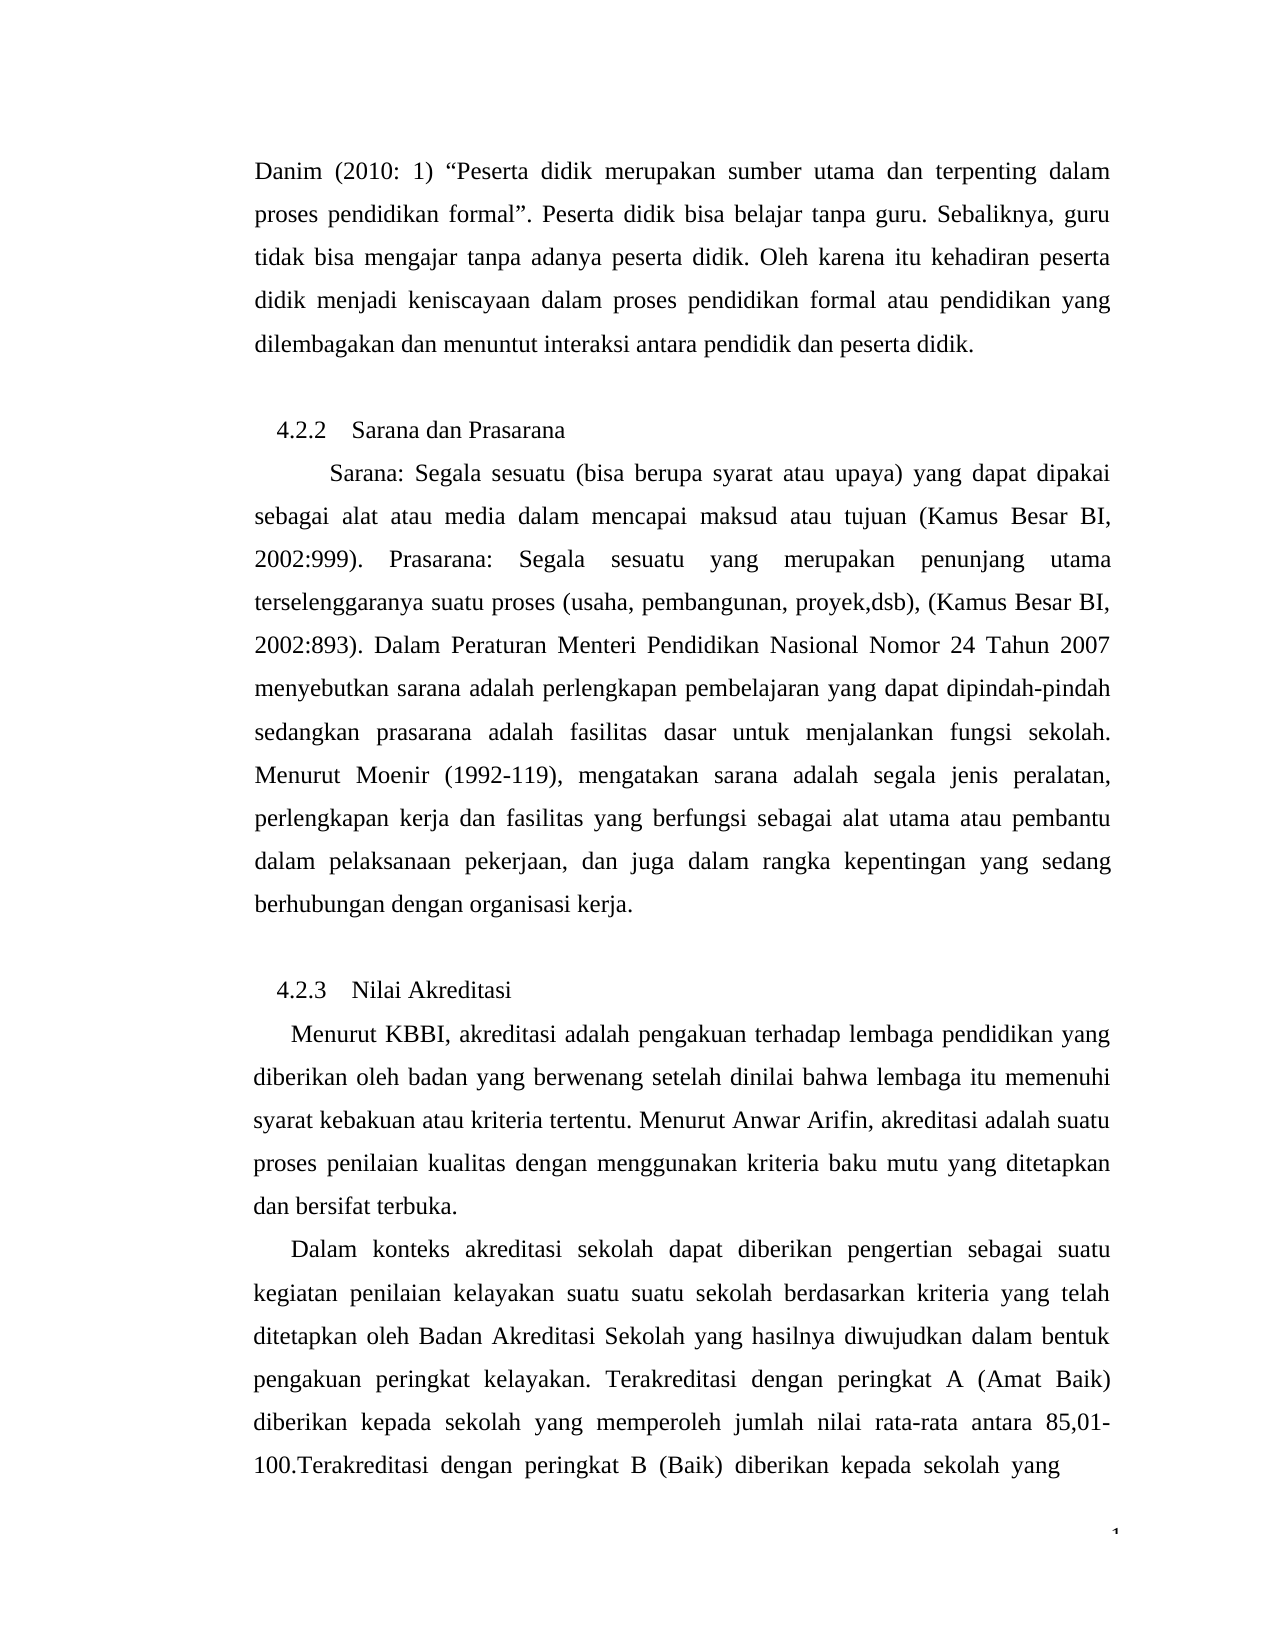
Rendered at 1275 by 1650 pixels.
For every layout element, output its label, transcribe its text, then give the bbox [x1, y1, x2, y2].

text Menurut KBBI, akreditasi adalah pengakuan terhadap lembaga pendidikan yang diberikan oleh badan yang berwenang setelah dinilai bahwa lembaga itu memenuhi syarat kebakuan atau kriteria tertentu. Menurut Anwar Arifin, akreditasi adalah suatu proses penilaian kualitas dengan menggunakan kriteria baku mutu yang ditetapkan dan bersifat terbuka. [253, 1019, 1111, 1220]
text Danim (2010: 1) “Peserta didik merupakan sumber utama dan terpenting dalam proses pendidikan formal”. Peserta didik bisa belajar tanpa guru. Sebaliknya, guru tidak bisa mengajar tanpa adanya peserta didik. Oleh karena itu kehadiran peserta didik menjadi keniscayaan dalam proses pendidikan formal atau pendidikan yang dilembagakan dan menuntut interaksi antara pendidik dan peserta didik. [254, 156, 1111, 357]
text Dalam konteks akreditasi sekolah dapat diberikan pengertian sebagai suatu kegiatan penilaian kelayakan suatu suatu sekolah berdasarkan kriteria yang telah ditetapkan oleh Badan Akreditasi Sekolah yang hasilnya diwujudkan dalam bentuk pengakuan peringkat kelayakan. Terakreditasi dengan peringkat A (Amat Baik) diberikan kepada sekolah yang memperoleh jumlah nilai rata-rata antara 85,01- 100.Terakreditasi dengan peringkat B (Baik) diberikan kepada sekolah yang [253, 1234, 1111, 1479]
list Sarana dan Prasarana [276, 415, 1150, 444]
list Nilai Akreditasi [276, 976, 1150, 1004]
text Sarana: Segala sesuatu (bisa berupa syarat atau upaya) yang dapat dipakai sebagai alat atau media dalam mencapai maksud atau tujuan (Kamus Besar BI, 2002:999). Prasarana: Segala sesuatu yang merupakan penunjang utama terselenggaranya suatu proses (usaha, pembangunan, proyek,dsb), (Kamus Besar BI, 2002:893). Dalam Peraturan Menteri Pendidikan Nasional Nomor 24 Tahun 2007 menyebutkan sarana adalah perlengkapan pembelajaran yang dapat dipindah-pindah sedangkan prasarana adalah fasilitas dasar untuk menjalankan fungsi sekolah. Menurut Moenir (1992-119), mengatakan sarana adalah segala jenis peralatan, perlengkapan kerja dan fasilitas yang berfungsi sebagai alat utama atau pembantu dalam pelaksanaan pekerjaan, dan juga dalam rangka kepentingan yang sedang berhubungan dengan organisasi kerja. [254, 458, 1111, 918]
